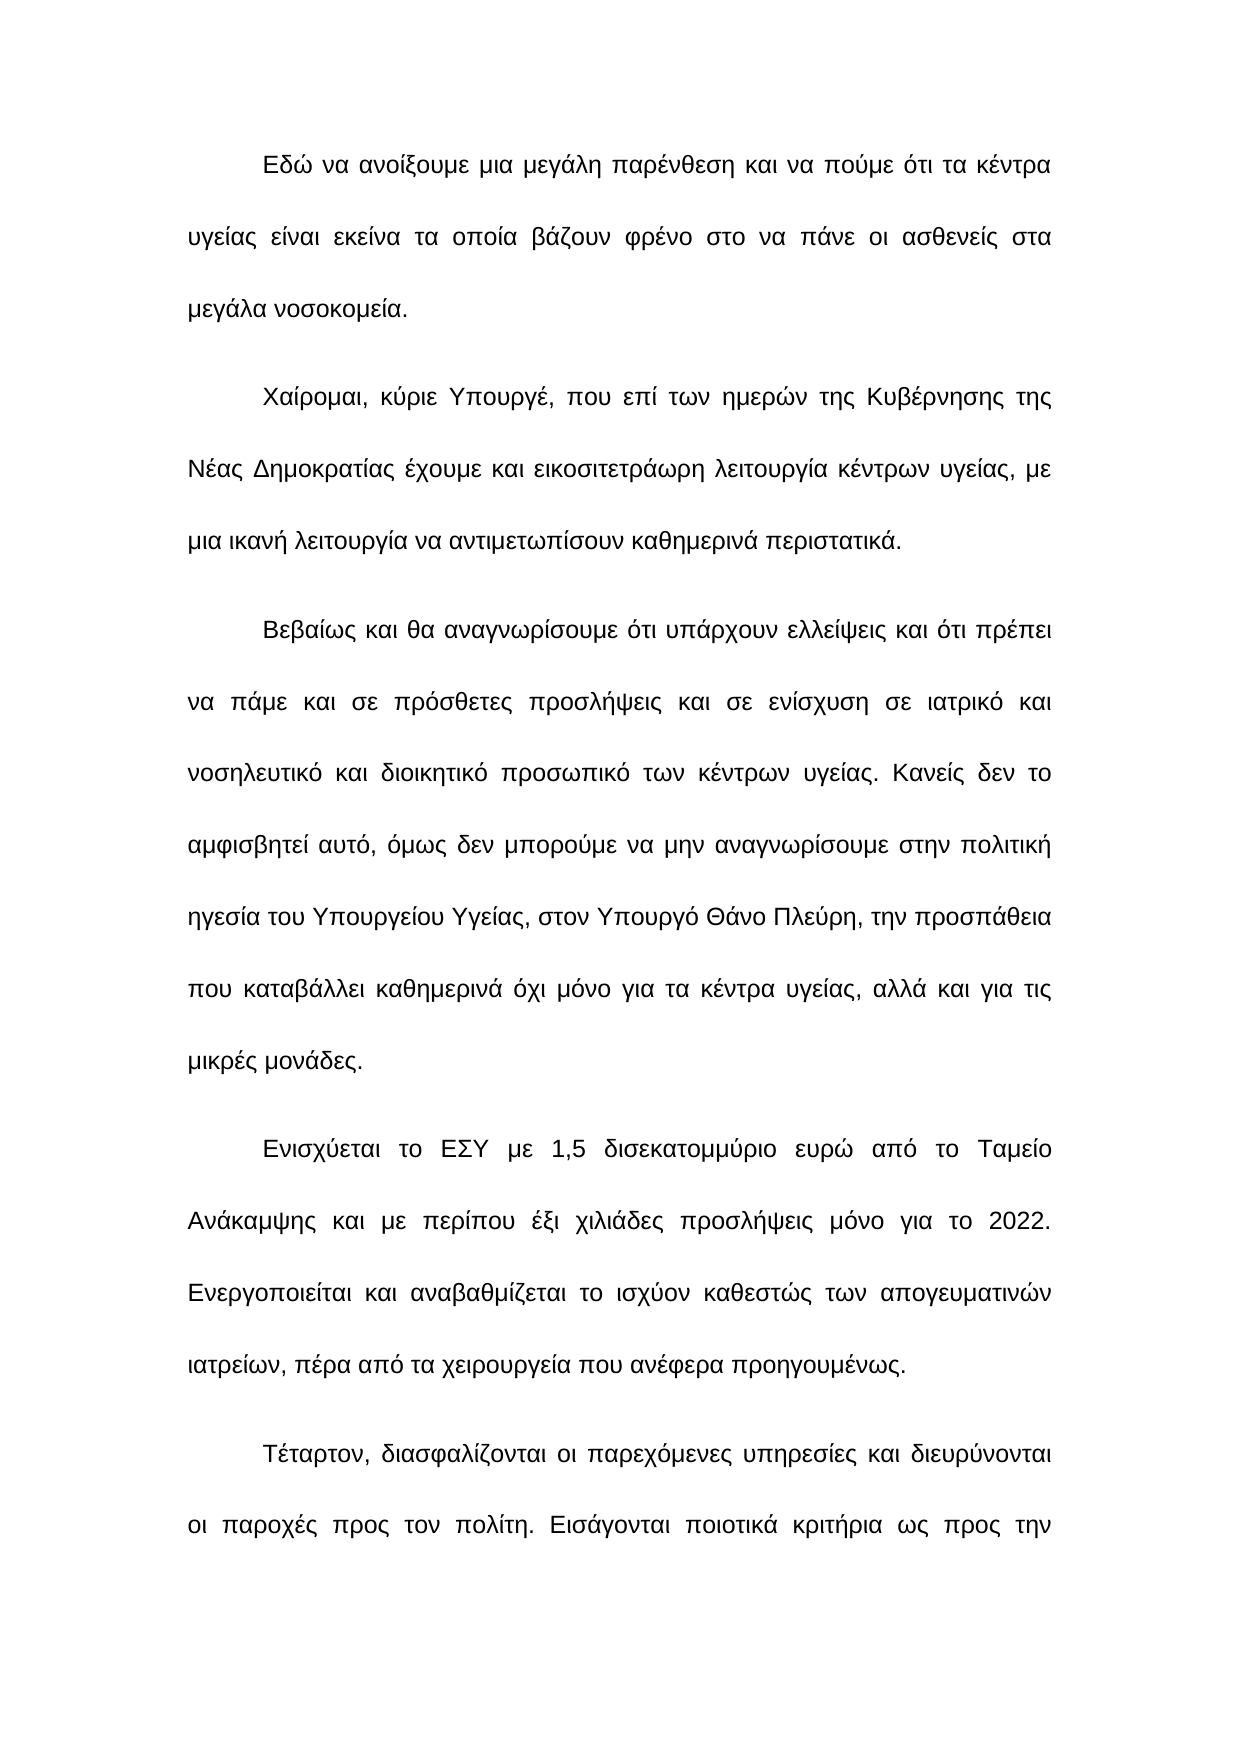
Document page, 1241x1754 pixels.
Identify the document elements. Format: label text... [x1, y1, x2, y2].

text Ενισχύεται το ΕΣΥ με 1,5 δισεκατομμύριο ευρώ από το Ταμείο Ανάκαμψης και με περίπου έξι χιλιάδες προσλήψεις μόνο για το 2022. Ενεργοποιείται και αναβαθμίζεται το ισχύον καθεστώς των απογευματινών ιατρείων, πέρα από τα χειρουργεία που ανέφερα προηγουμένως. [187, 1134, 1053, 1379]
text Βεβαίως και θα αναγνωρίσουμε ότι υπάρχουν ελλείψεις και ότι πρέπει να πάμε και σε πρόσθετες προσλήψεις και σε ενίσχυση σε ιατρικό και νοσηλευτικό και διοικητικό προσωπικό των κέντρων υγείας. Κανείς δεν το αμφισβητεί αυτό, όμως δεν μπορούμε να μην αναγνωρίσουμε στην πολιτική ηγεσία του Υπουργείου Υγείας, στον Υπουργό Θάνο Πλεύρη, την προσπάθεια που καταβάλλει καθημερινά όχι μόνο για τα κέντρα υγείας, αλλά και για τις μικρές μονάδες. [187, 614, 1053, 1074]
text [187, 1438, 1053, 1539]
text Χαίρομαι, κύριε Υπουργέ, που επί των ημερών της Κυβέρνησης της Νέας Δημοκρατίας έχουμε και εικοσιτετράωρη λειτουργία κέντρων υγείας, με μια ικανή λειτουργία να αντιμετωπίσουν καθημερινά περιστατικά. [187, 382, 1053, 555]
text Εδώ να ανοίξουμε μια μεγάλη παρένθεση και να πούμε ότι τα κέντρα υγείας είναι εκείνα τα οποία βάζουν φρένο στο να πάνε οι ασθενείς στα μεγάλα νοσοκομεία. [187, 150, 1053, 322]
